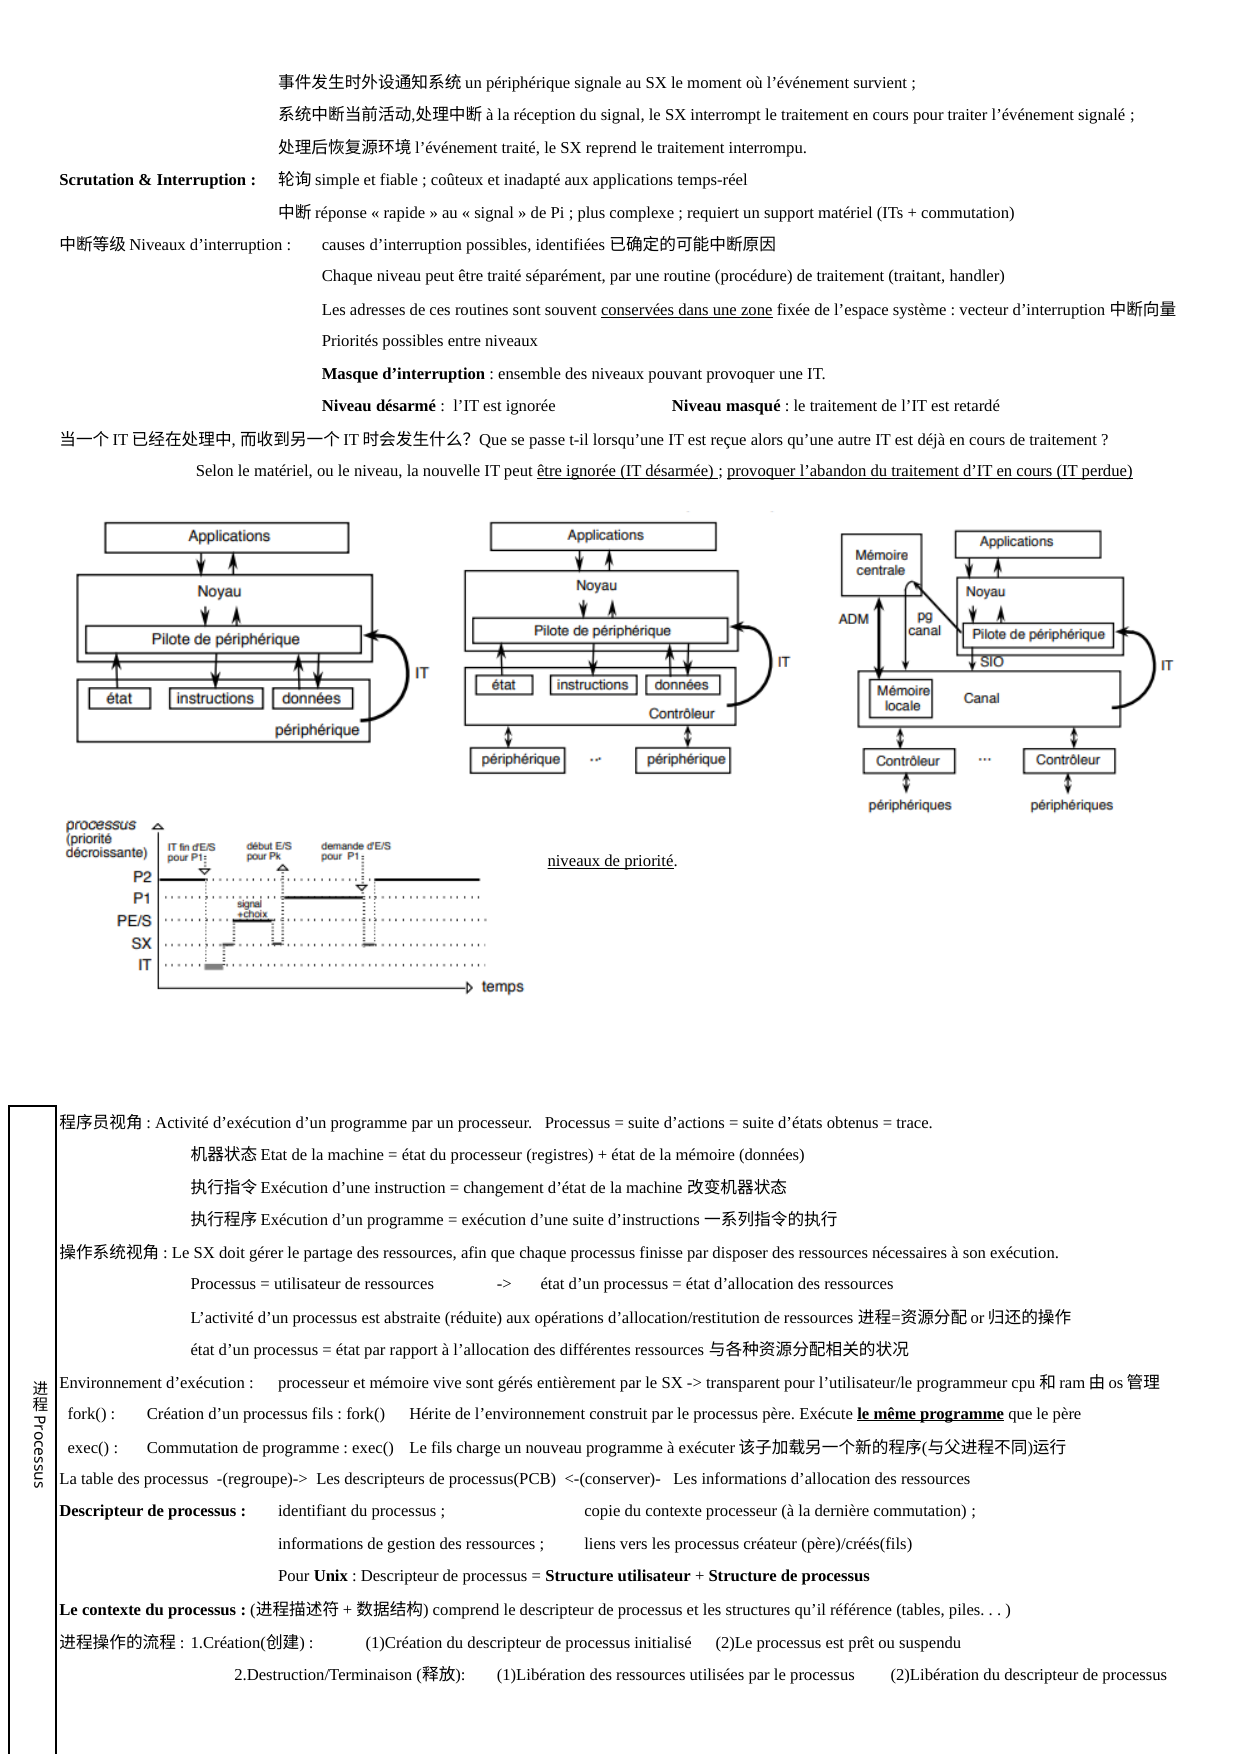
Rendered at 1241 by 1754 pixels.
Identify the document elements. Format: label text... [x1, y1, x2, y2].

text 当一个IT已经在处理中, 而收到另一个IT时会发生什么？Que se passe t-il lorsqu’une IT est reçue alors qu’une autre IT est déjà en cours de traitement ? [59, 422, 1181, 454]
text 进程操作的流程 : 1.Création(创建) : (1)Création du descripteur de processus initialisé (2)Le processus est prêt ou suspendu [59, 1624, 1181, 1657]
picture [59, 511, 446, 754]
text 中断 réponse « rapide » au « signal » de Pi ; plus complexe ; requiert un support matériel (ITs + commutation) [59, 194, 1181, 227]
picture [825, 511, 1175, 821]
text 操作系统视角 : Le SX doit gérer le partage des ressources, afin que chaque processus finisse par disposer des ressources nécessaires à son exécution. [59, 1234, 1181, 1267]
text Selon le matériel, ou le niveau, la nouvelle IT peut être ignorée (IT désarmée) ; provoquer l’abandon du traitement d’IT en cours (IT perdue) [59, 454, 1181, 487]
text exec() : Commutation de programme : exec() Le fils charge un nouveau programme à exécuter该子加载另一个新的程序(与父进程不同)运行 [59, 1429, 1181, 1462]
picture [451, 511, 802, 784]
text 2.Destruction/Terminaison (释放): (1)Libération des ressources utilisées par le processus (2)Libération du descripteur de processus [59, 1657, 1181, 1689]
text état d’un processus = état par rapport à l’allocation des différentes ressources 与各种资源分配相关的状况 [59, 1332, 1181, 1364]
text Masque d’interruption : ensemble des niveaux pouvant provoquer une IT. [59, 357, 1181, 389]
text 事件发生时外设通知系统 un périphérique signale au SX le moment où l’événement survient ; [59, 64, 1181, 97]
text L’activité d’un processus est abstraite (réduite) aux opérations d’allocation/restitution de ressources 进程=资源分配or归还的操作 [59, 1299, 1181, 1332]
text 程序员视角 : Activité d’exécution d’un programme par un processeur. Processus = suite d’actions = suite d’états obtenus = trace. [59, 1104, 1181, 1137]
text fork() : Création d’un processus fils : fork() Hérite de l’environnement construit par le processus père. Exécute le même programme que le père [59, 1397, 1181, 1429]
text informations de gestion des ressources ; liens vers les processus créateur (père)/créés(fils) [59, 1527, 1181, 1559]
text Descripteur de processus : identifiant du processus ; copie du contexte processeur (à la dernière commutation) ; [59, 1494, 1181, 1527]
text Environnement d’exécution : processeur et mémoire vive sont gérés entièrement par le SX -> transparent pour l’utilisateur/le programmeur cpu和ram由os管理 [59, 1364, 1181, 1397]
text Le contexte du processus : (进程描述符 + 数据结构) comprend le descripteur de processus et les structures qu’il référence (tables, piles. . . ) [59, 1592, 1181, 1624]
text Processus = utilisateur de ressources -> état d’un processus = état d’allocation des ressources [59, 1267, 1181, 1299]
text 机器状态Etat de la machine = état du processeur (registres) + état de la mémoire (données) [59, 1137, 1181, 1169]
text Pour Unix : Descripteur de processus = Structure utilisateur + Structure de processus [59, 1559, 1181, 1592]
text 中断等级Niveaux d’interruption : causes d’interruption possibles, identifiées 已确定的可能中断原因 [59, 227, 1181, 259]
text 系统中断当前活动,处理中断 à la réception du signal, le SX interrompt le traitement en cours pour traiter l’événement signalé ; 处理后恢复源环境 l’événement traité, le SX reprend le traitement interrompu. [59, 97, 1181, 162]
text Scrutation & Interruption : 轮询 simple et fiable ; coûteux et inadapté aux applications temps-réel [59, 162, 1181, 194]
text Les adresses de ces routines sont souvent conservées dans une zone fixée de l’espace système : vecteur d’interruption 中断向量 [59, 292, 1181, 324]
picture [59, 817, 548, 1003]
text La table des processus -(regroupe)-> Les descripteurs de processus(PCB) <-(conserver)- Les informations d’allocation des ressources [59, 1462, 1181, 1494]
text Chaque niveau peut être traité séparément, par une routine (procédure) de traitement (traitant, handler) [59, 259, 1181, 292]
text Niveau désarmé : l’IT est ignorée Niveau masqué : le traitement de l’IT est retardé [59, 389, 1181, 422]
text 执行指令Exécution d’une instruction = changement d’état de la machine 改变机器状态 [59, 1169, 1181, 1202]
text 执行程序Exécution d’un programme = exécution d’une suite d’instructions 一系列指令的执行 [59, 1202, 1181, 1234]
text Priorités possibles entre niveaux [59, 324, 1181, 357]
